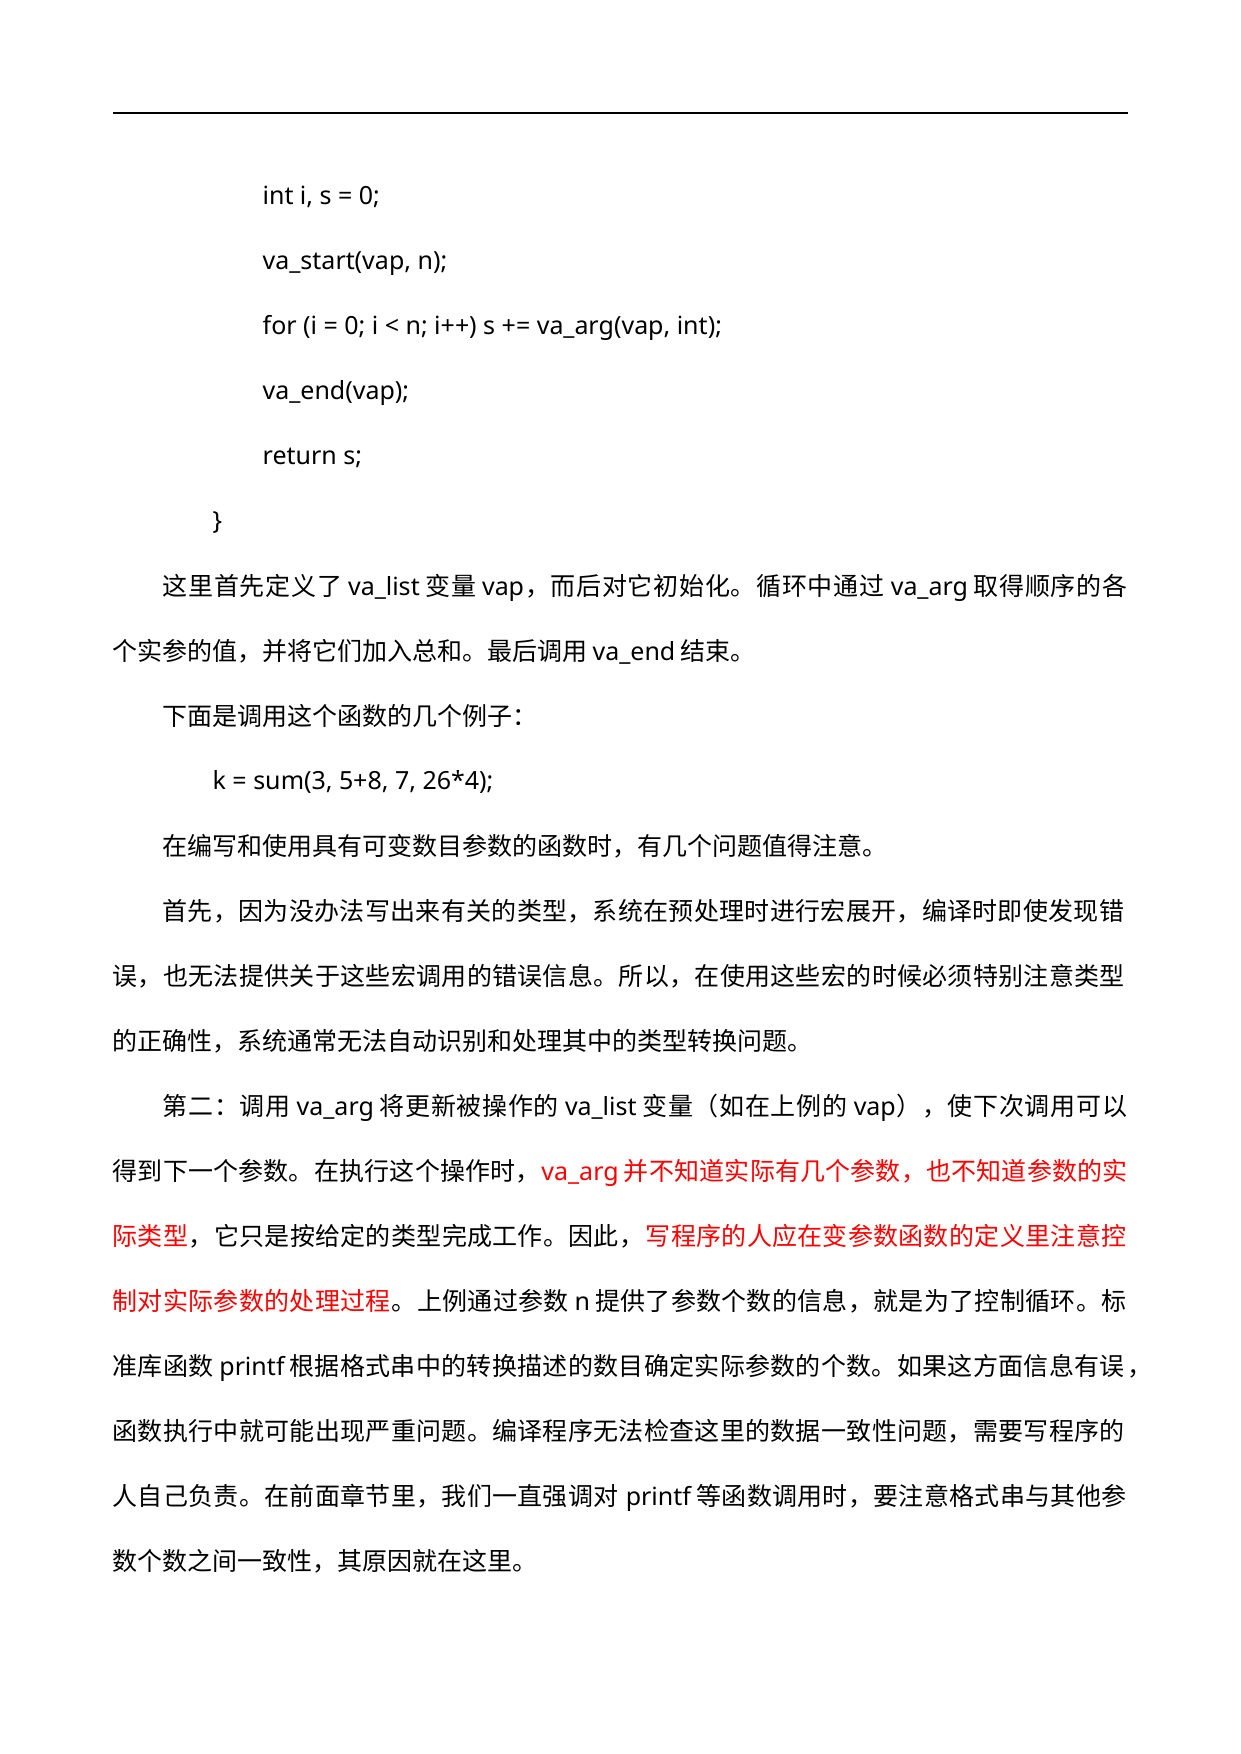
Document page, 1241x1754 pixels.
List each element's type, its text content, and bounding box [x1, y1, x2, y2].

text 第二：调用va_arg将更新被操作的va_list变量（如在上例的vap），使下次调用可以得到下一个参数。在执行这个操作时，va_arg并不知道实际有几个参数，也不知道参数的实际类型，它只是按给定的类型完成工作。因此，写程序的人应在变参数函数的定义里注意控制对实际参数的处理过程。上例通过参数n提供了参数个数的信息，就是为了控制循环。标准库函数printf根据格式串中的转换描述的数目确定实际参数的个数。如果这方面信息有误，函数执行中就可能出现严重问题。编译程序无法检查这里的数据一致性问题，需要写程序的人自己负责。在前面章节里，我们一直强调对printf等函数调用时，要注意格式串与其他参数个数之间一致性，其原因就在这里。 [112, 1072, 1128, 1592]
text for (i = 0; i < n; i++) s += va_arg(vap, int); [162, 292, 1128, 357]
text } [112, 487, 1128, 552]
text k = sum(3, 5+8, 7, 26*4); [112, 747, 1128, 812]
text 在编写和使用具有可变数目参数的函数时，有几个问题值得注意。 [112, 812, 1128, 877]
text int i, s = 0; [162, 162, 1128, 227]
text va_end(vap); [162, 357, 1128, 422]
text 这里首先定义了va_list变量vap，而后对它初始化。循环中通过va_arg取得顺序的各个实参的值，并将它们加入总和。最后调用va_end结束。 [112, 552, 1128, 682]
text 首先，因为没办法写出来有关的类型，系统在预处理时进行宏展开，编译时即使发现错误，也无法提供关于这些宏调用的错误信息。所以，在使用这些宏的时候必须特别注意类型的正确性，系统通常无法自动识别和处理其中的类型转换问题。 [112, 877, 1128, 1072]
text return s; [162, 422, 1128, 487]
text 下面是调用这个函数的几个例子： [112, 682, 1128, 747]
text va_start(vap, n); [162, 227, 1128, 292]
